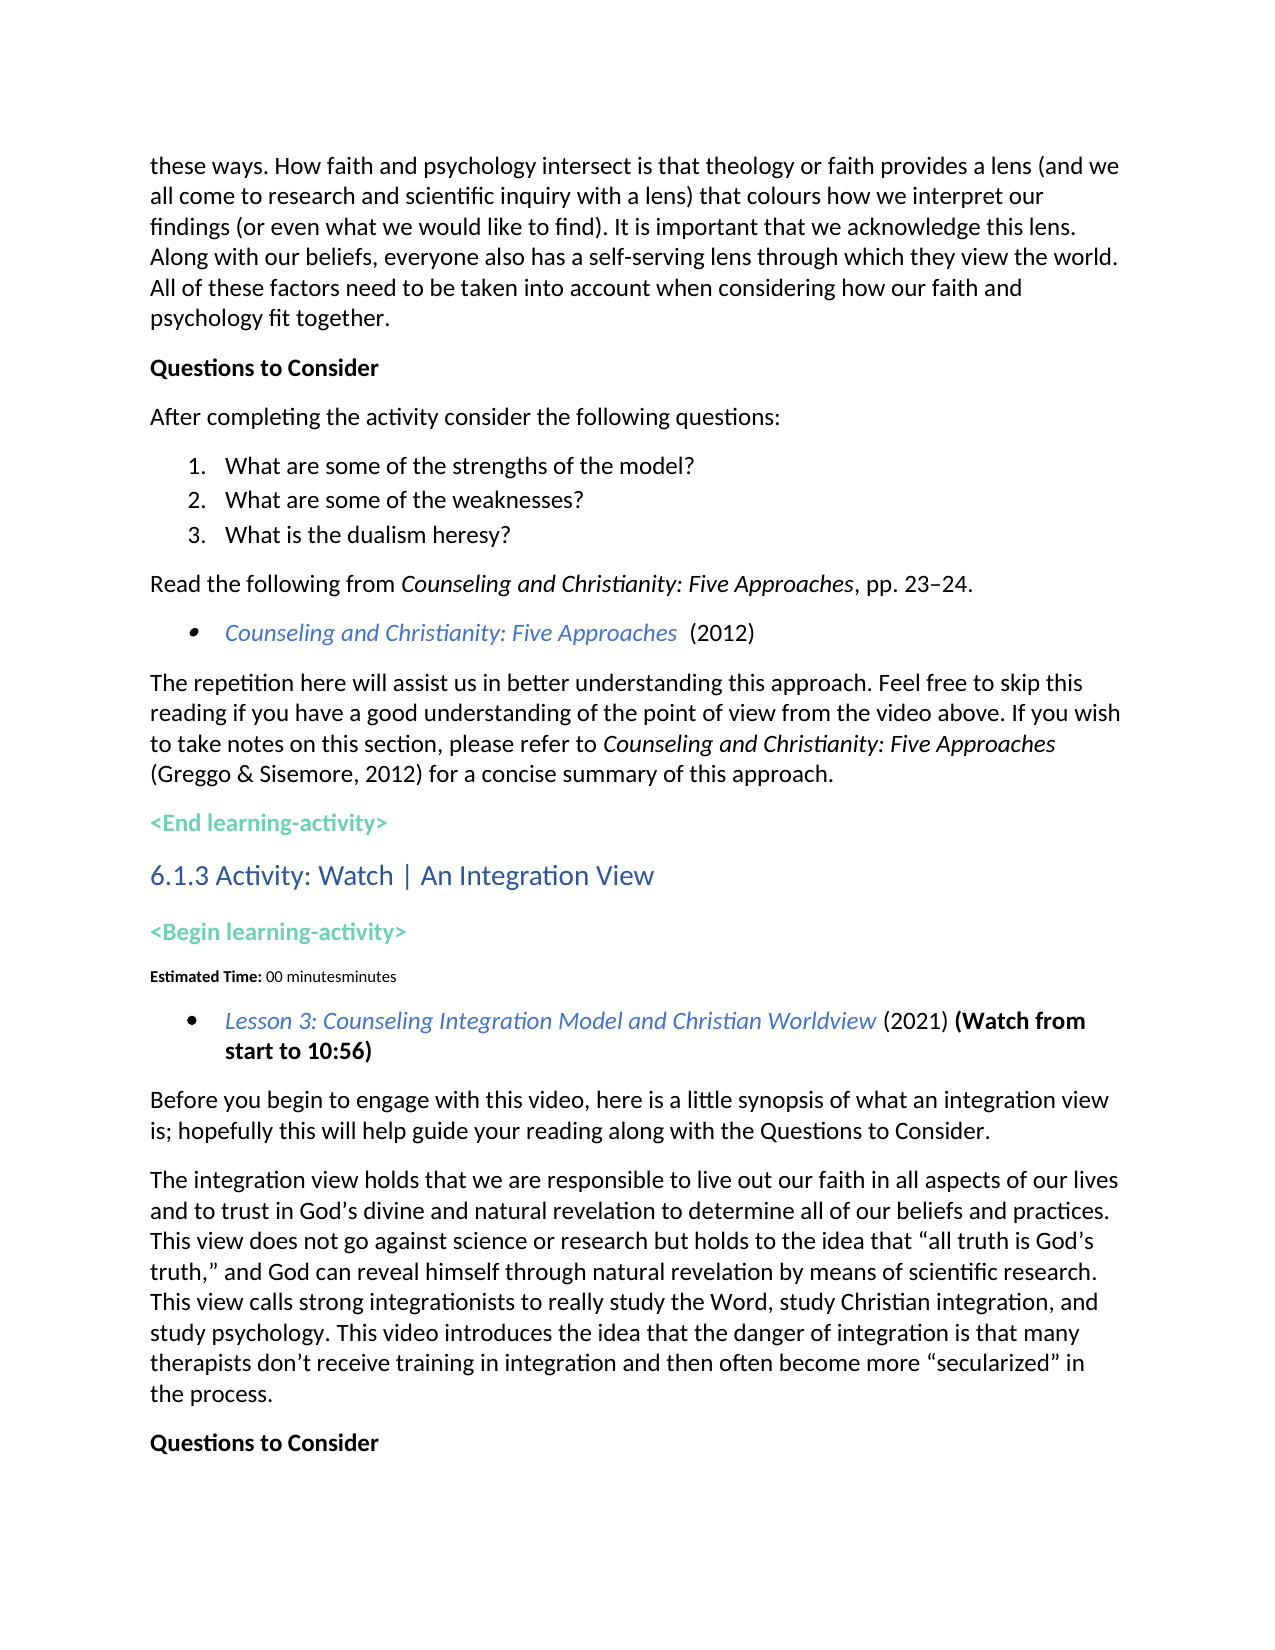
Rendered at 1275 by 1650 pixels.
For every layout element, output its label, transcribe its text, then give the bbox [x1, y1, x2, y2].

text The integration view holds that we are responsible to live out our faith in all aspects of our lives and to trust in God’s divine and natural revelation to determine all of our beliefs and practices. This view does not go against science or research but holds to the idea that “all truth is God’s truth,” and God can reveal himself through natural revelation by means of scientific research. This view calls strong integrationists to really study the Word, study Christian integration, and study psychology. This video introduces the idea that the danger of integration is that many therapists don’t receive training in integration and then often become more “secularized” in the process. [150, 1164, 1125, 1409]
text Estimated Time: 00 minutesminutes [150, 966, 1125, 986]
list Counseling and Christianity: Five Approaches (2012) [187, 617, 1125, 648]
text Read the following from Counseling and Christianity: Five Approaches, pp. 23–24. [150, 568, 1125, 599]
text After completing the activity consider the following questions: [150, 401, 1125, 432]
text The repetition here will assist us in better understanding this approach. Feel free to skip this reading if you have a good understanding of the point of view from the video above. If you wish to take notes on this section, please refer to Counseling and Christianity: Five Approaches (Greggo & Sisemore, 2012) for a concise summary of this approach. [150, 667, 1125, 789]
text <End learning-activity> [150, 808, 1125, 838]
text Before you begin to engage with this video, here is a little synopsis of what an integration view is; hopefully this will help guide your reading along with the Questions to Consider. [150, 1085, 1125, 1146]
text Questions to Consider [150, 1427, 1125, 1458]
text Questions to Consider [150, 352, 1125, 382]
list What are some of the strengths of the model? [187, 450, 1125, 481]
list What are some of the weaknesses? [187, 485, 1125, 515]
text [150, 150, 1125, 333]
list What is the dualism heresy? [187, 519, 1125, 549]
subtitle 6.1.3 Activity: Watch | An Integration View [150, 857, 1125, 892]
list Lesson 3: Counseling Integration Model and Christian Worldview (2021) (Watch from start to 10:56) [187, 1005, 1125, 1066]
text <Begin learning-activity> [150, 917, 1125, 947]
